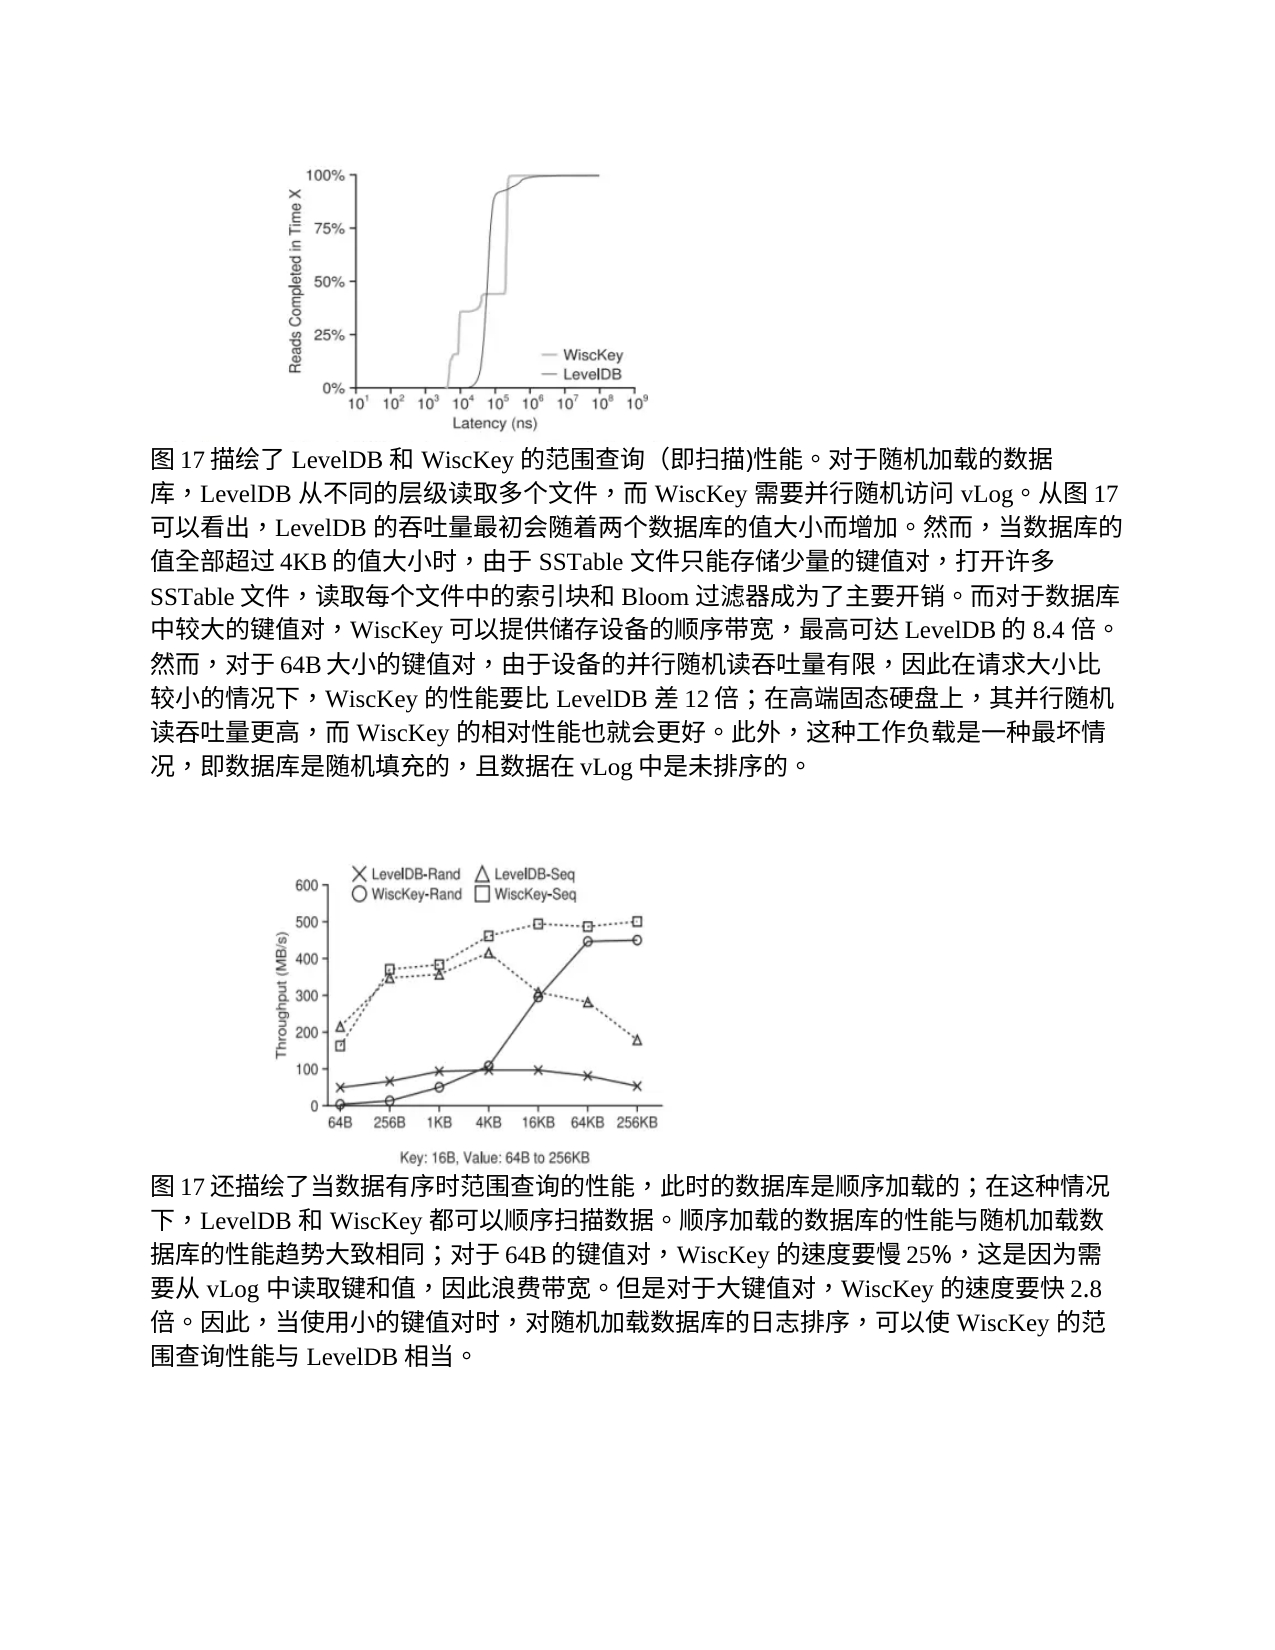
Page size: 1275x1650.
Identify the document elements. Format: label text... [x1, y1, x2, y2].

picture [150, 854, 775, 1169]
picture [150, 150, 775, 442]
